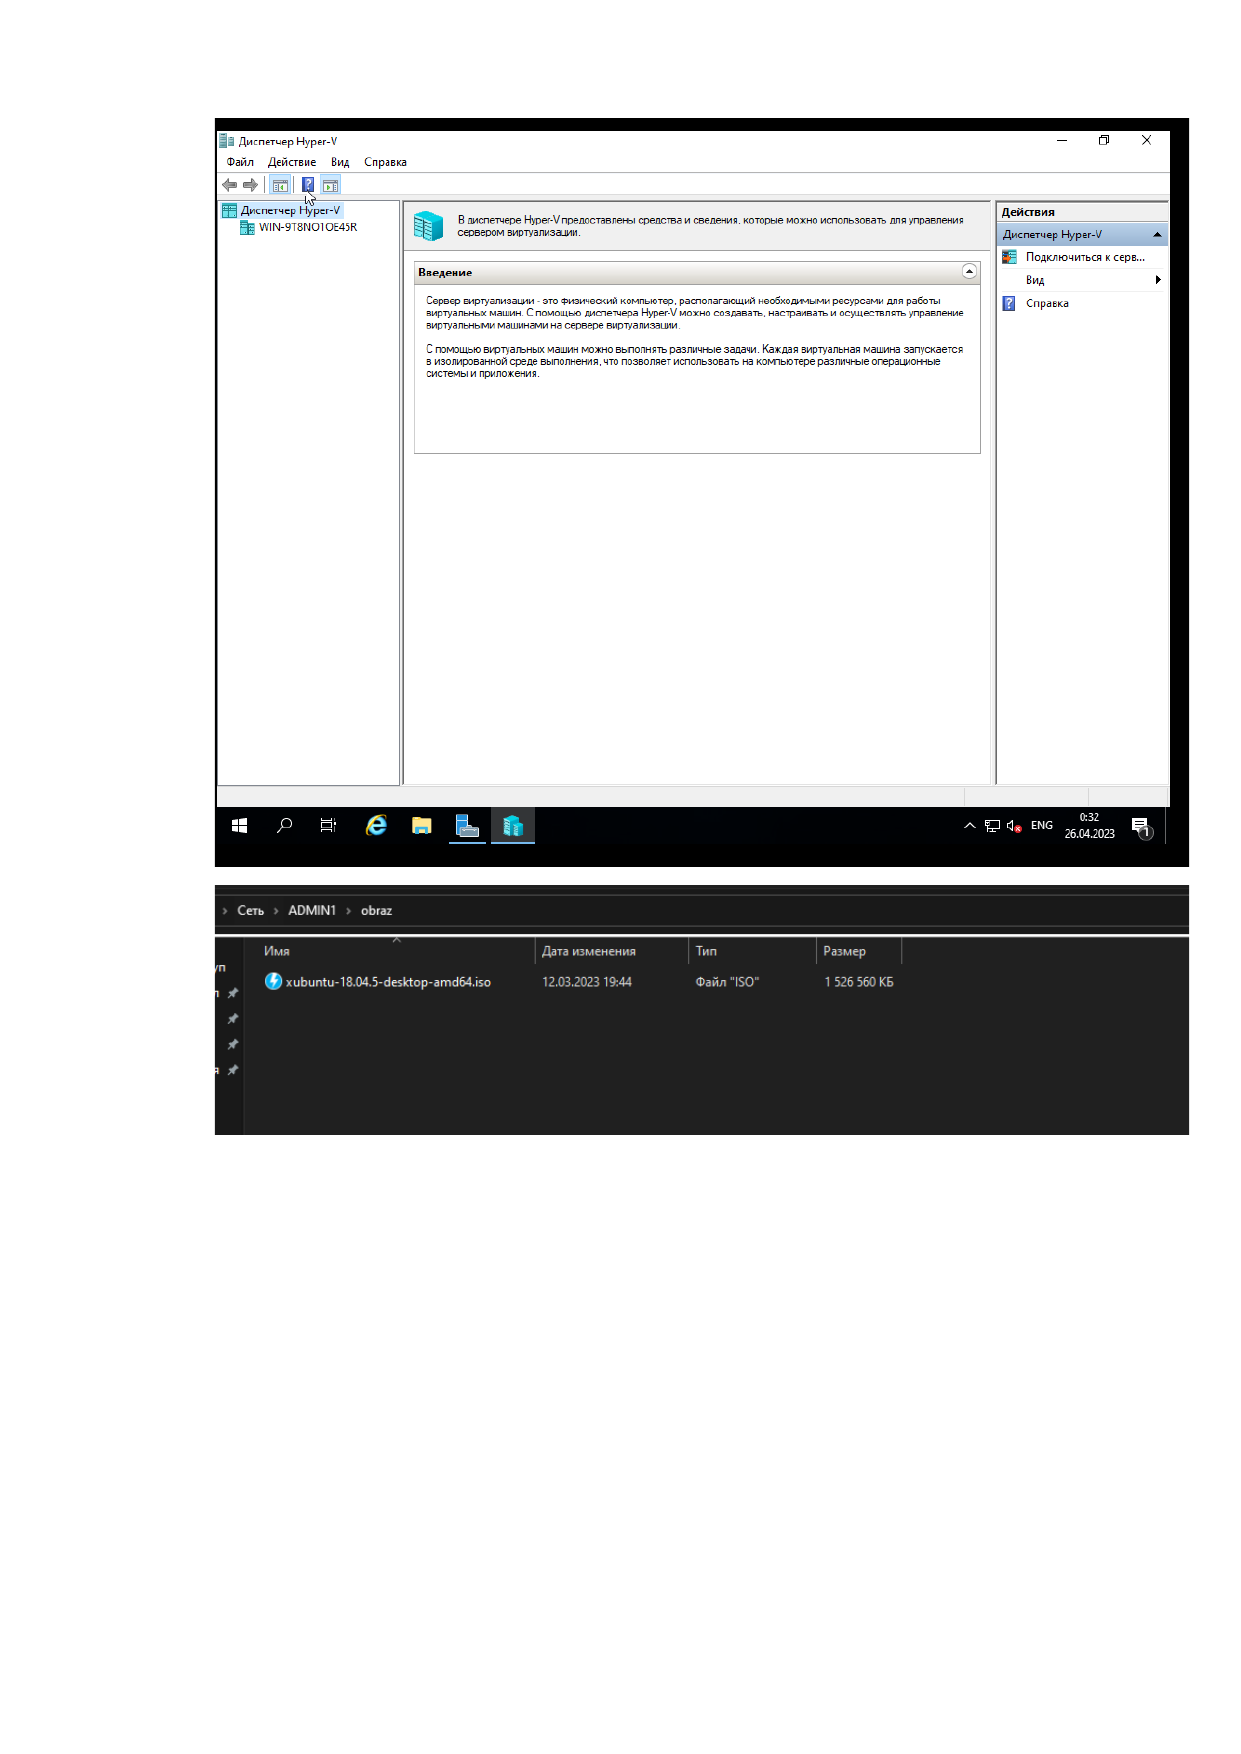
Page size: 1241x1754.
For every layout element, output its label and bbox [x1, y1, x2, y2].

picture [214, 118, 1190, 867]
picture [214, 885, 1190, 1135]
